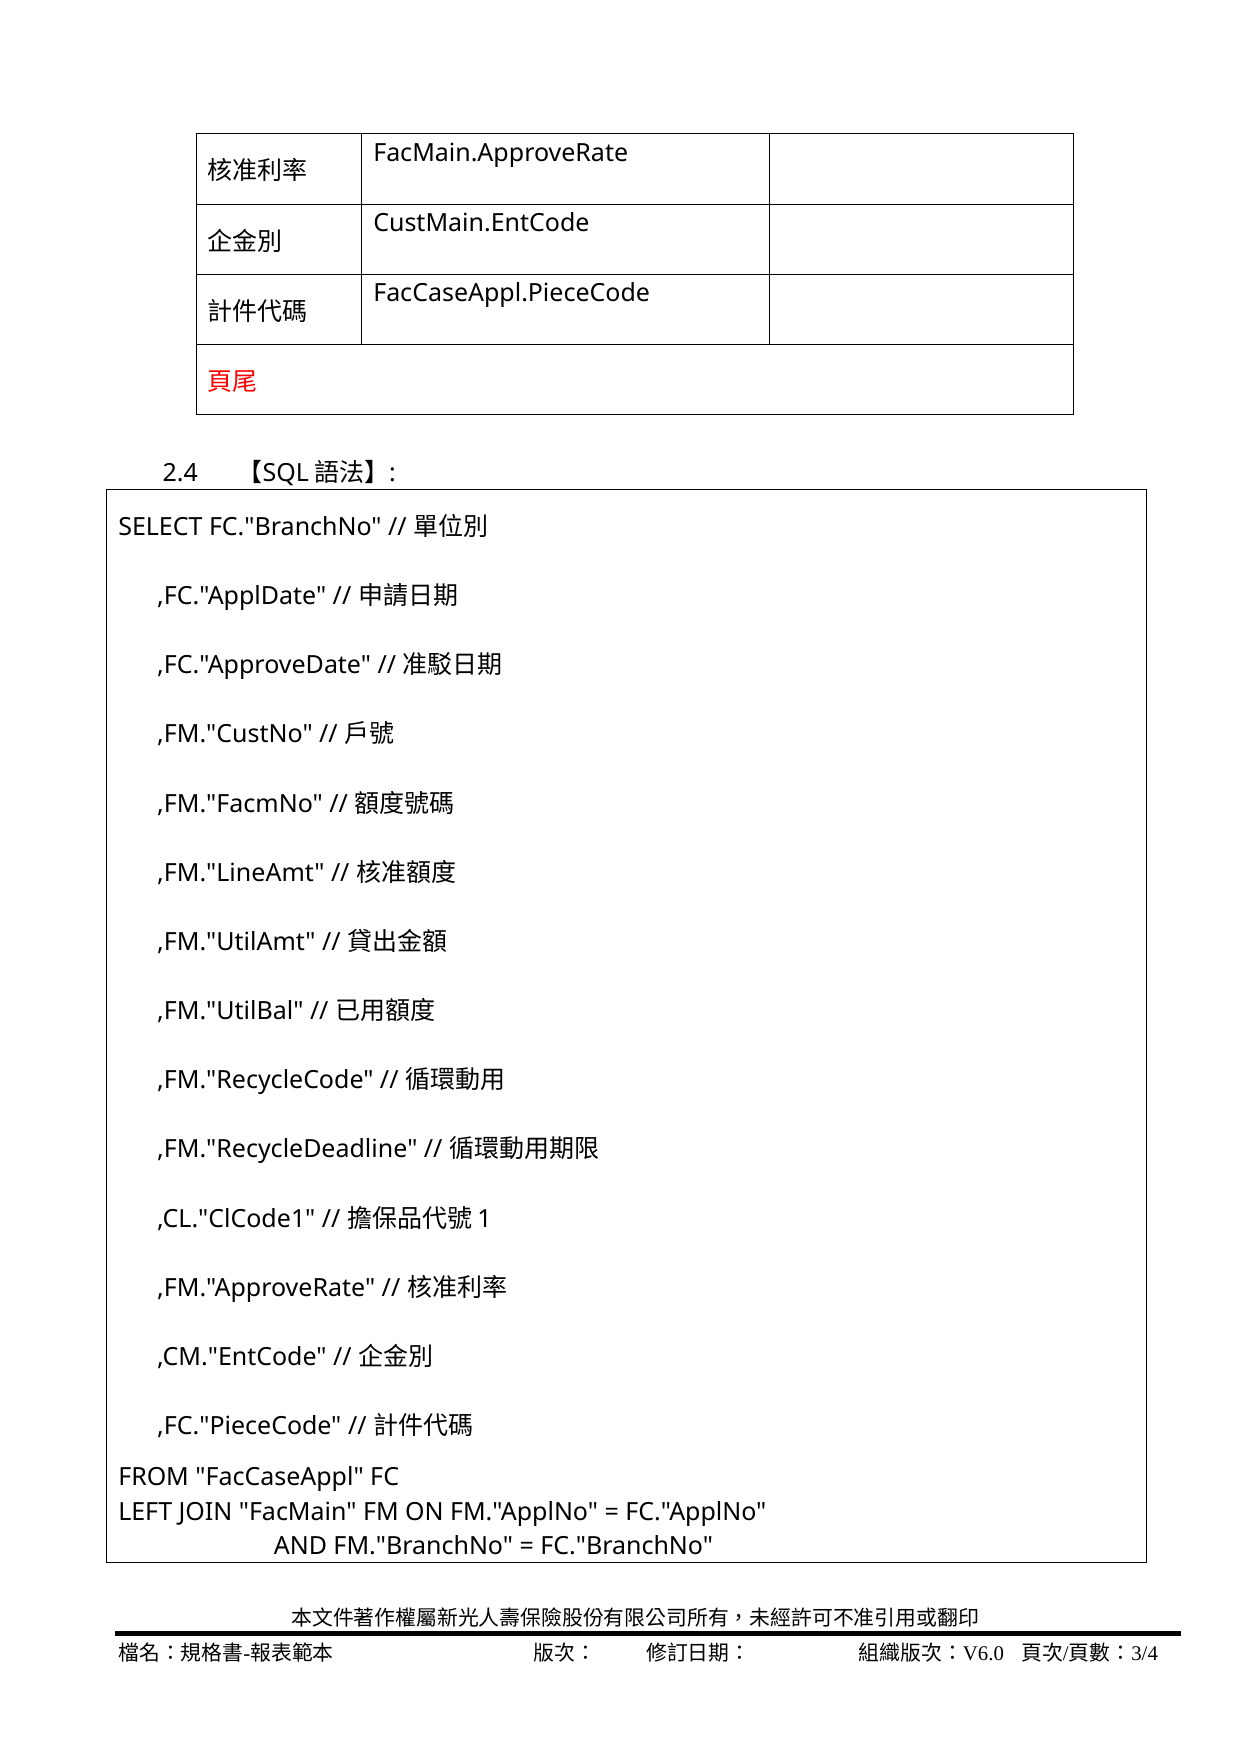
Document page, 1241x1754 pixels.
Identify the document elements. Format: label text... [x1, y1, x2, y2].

subtitle 【SQL語法】: [162, 453, 1152, 489]
table_cell CustMain.EntCode [362, 205, 769, 274]
table_cell [770, 134, 1073, 203]
table_cell FacMain.ApproveRate [362, 134, 769, 203]
table_cell 核准利率 [197, 134, 361, 203]
table_cell FacCaseAppl.PieceCode [362, 275, 769, 344]
table_cell [770, 275, 1073, 344]
table_cell 頁尾 [197, 345, 1073, 414]
table_cell 計件代碼 [197, 275, 361, 344]
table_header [107, 490, 1146, 1562]
table_cell 企金別 [197, 205, 361, 274]
table_cell [770, 205, 1073, 274]
